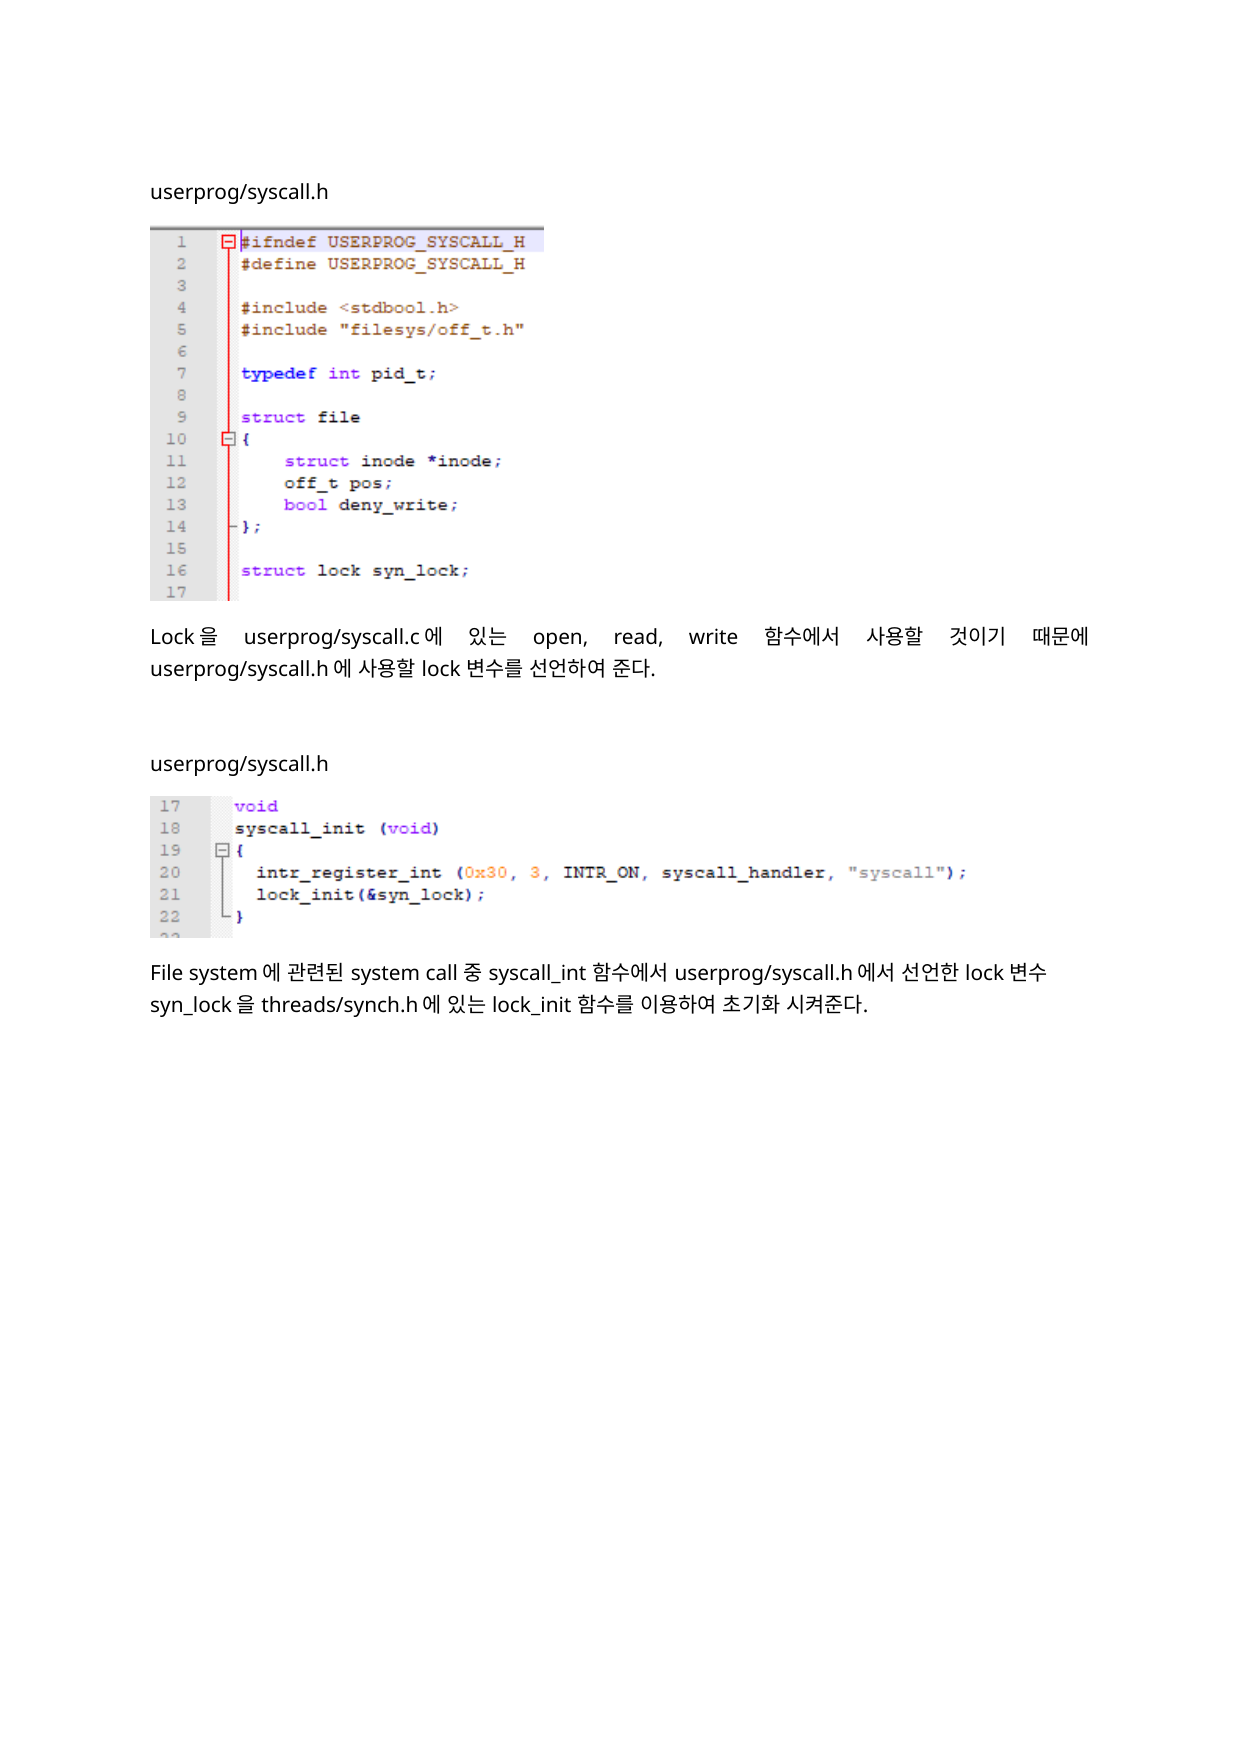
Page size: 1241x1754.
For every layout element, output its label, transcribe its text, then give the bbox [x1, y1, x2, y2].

text syn_lock을 threads/synch.h에 있는 lock_init 함수를 이용하여 초기화 시켜준다. [150, 989, 1090, 1019]
text Lock을 userprog/syscall.c에 있는 open, read, write 함수에서 사용할 것이기 때문에 userprog/syscall.h에 사용할 lock 변수를 선언하여 준다. [150, 620, 1090, 683]
picture [150, 796, 982, 938]
text File system에 관련된 system call 중 syscall_int 함수에서 userprog/syscall.h에서 선언한 lock 변수 [150, 956, 1090, 986]
text userprog/syscall.h [150, 749, 1090, 778]
text userprog/syscall.h [150, 177, 1090, 206]
picture [150, 224, 544, 601]
